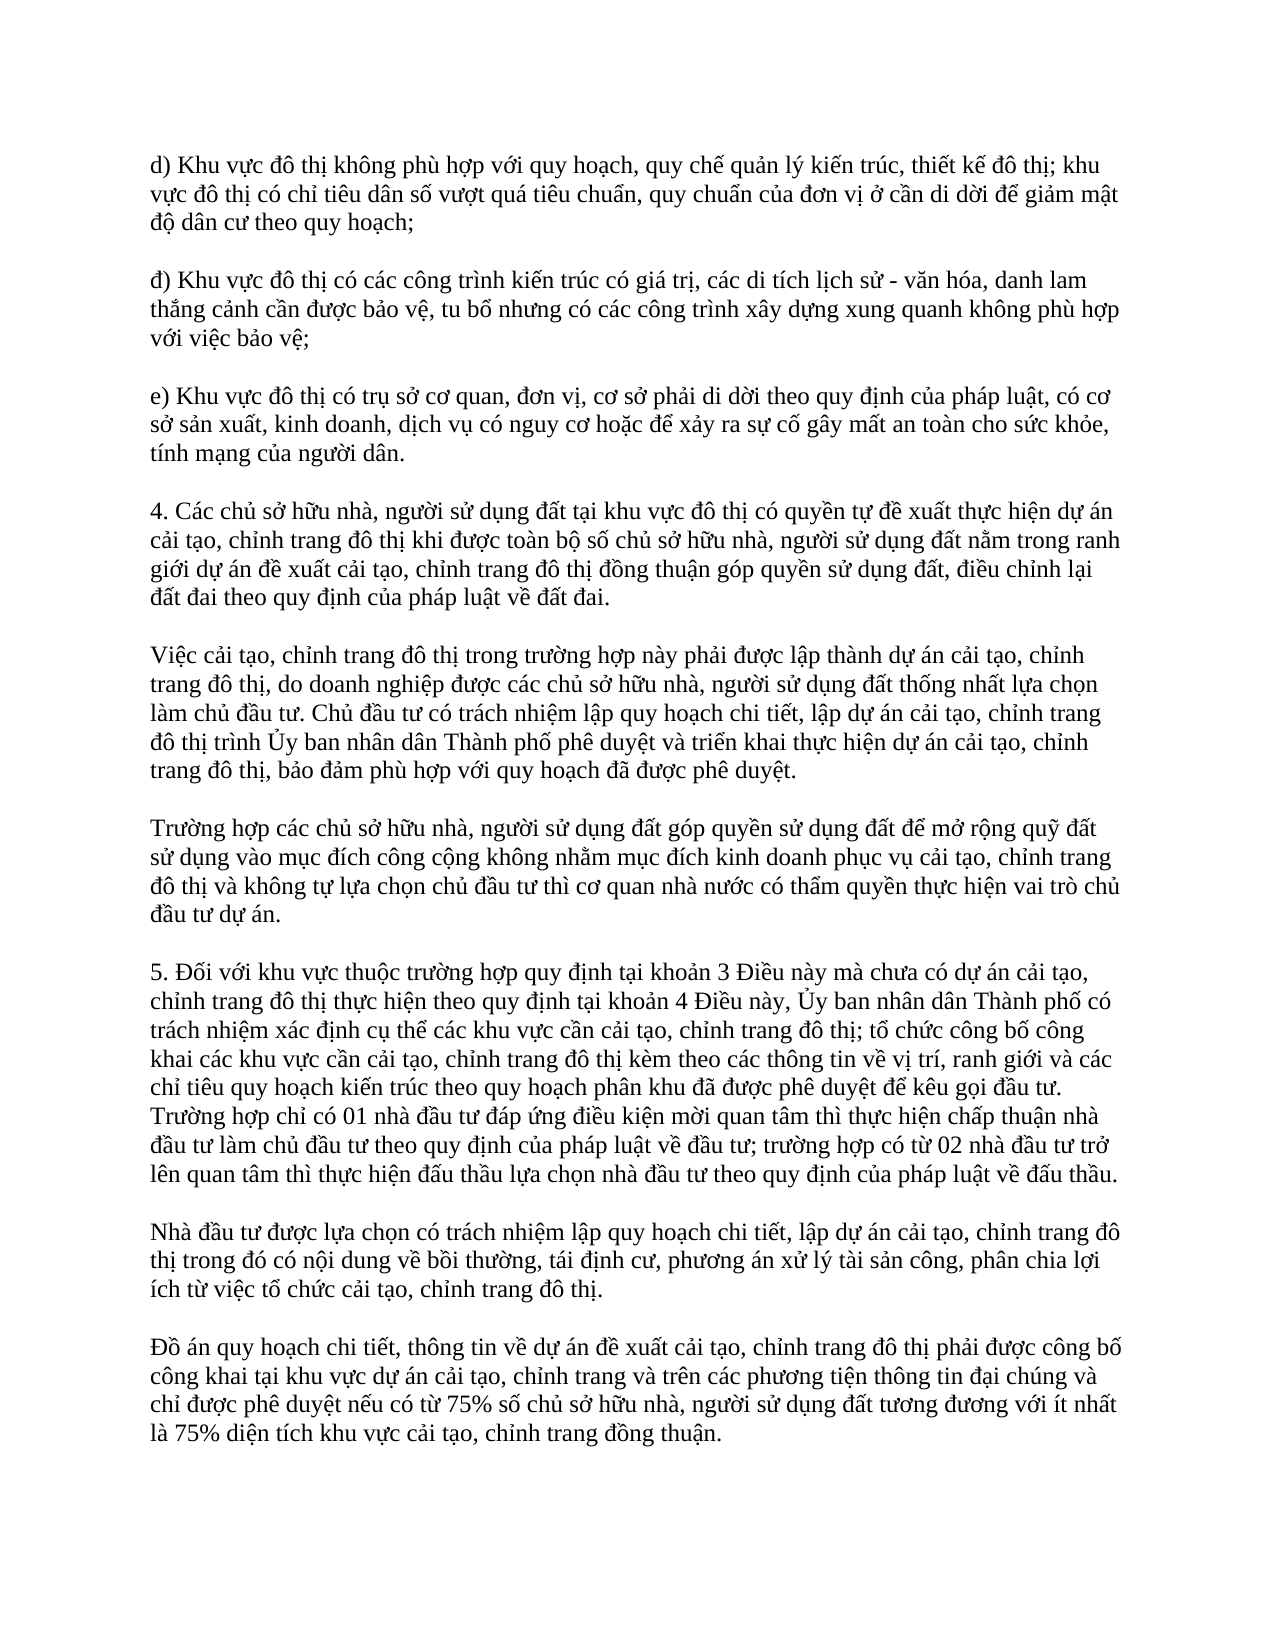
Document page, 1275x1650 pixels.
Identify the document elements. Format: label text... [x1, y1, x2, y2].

text Việc cải tạo, chỉnh trang đô thị trong trường hợp này phải được lập thành dự án cải tạo, chỉnh trang đô thị, do doanh nghiệp được các chủ sở hữu nhà, người sử dụng đất thống nhất lựa chọn làm chủ đầu tư. Chủ đầu tư có trách nhiệm lập quy hoạch chi tiết, lập dự án cải tạo, chỉnh trang đô thị trình Ủy ban nhân dân Thành phố phê duyệt và triển khai thực hiện dự án cải tạo, chỉnh trang đô thị, bảo đảm phù hợp với quy hoạch đã được phê duyệt. [150, 640, 1125, 784]
text đ) Khu vực đô thị có các công trình kiến trúc có giá trị, các di tích lịch sử - văn hóa, danh lam thắng cảnh cần được bảo vệ, tu bổ nhưng có các công trình xây dựng xung quanh không phù hợp với việc bảo vệ; [150, 265, 1125, 352]
text Đồ án quy hoạch chi tiết, thông tin về dự án đề xuất cải tạo, chỉnh trang đô thị phải được công bố công khai tại khu vực dự án cải tạo, chỉnh trang và trên các phương tiện thông tin đại chúng và chỉ được phê duyệt nếu có từ 75% số chủ sở hữu nhà, người sử dụng đất tương đương với ít nhất là 75% diện tích khu vực cải tạo, chỉnh trang đồng thuận. [150, 1332, 1125, 1447]
text Nhà đầu tư được lựa chọn có trách nhiệm lập quy hoạch chi tiết, lập dự án cải tạo, chỉnh trang đô thị trong đó có nội dung về bồi thường, tái định cư, phương án xử lý tài sản công, phân chia lợi ích từ việc tổ chức cải tạo, chỉnh trang đô thị. [150, 1217, 1125, 1303]
text Trường hợp các chủ sở hữu nhà, người sử dụng đất góp quyền sử dụng đất để mở rộng quỹ đất sử dụng vào mục đích công cộng không nhằm mục đích kinh doanh phục vụ cải tạo, chỉnh trang đô thị và không tự lựa chọn chủ đầu tư thì cơ quan nhà nước có thẩm quyền thực hiện vai trò chủ đầu tư dự án. [150, 813, 1125, 928]
text 4. Các chủ sở hữu nhà, người sử dụng đất tại khu vực đô thị có quyền tự đề xuất thực hiện dự án cải tạo, chỉnh trang đô thị khi được toàn bộ số chủ sở hữu nhà, người sử dụng đất nằm trong ranh giới dự án đề xuất cải tạo, chỉnh trang đô thị đồng thuận góp quyền sử dụng đất, điều chỉnh lại đất đai theo quy định của pháp luật về đất đai. [150, 496, 1125, 611]
text 5. Đối với khu vực thuộc trường hợp quy định tại khoản 3 Điều này mà chưa có dự án cải tạo, chỉnh trang đô thị thực hiện theo quy định tại khoản 4 Điều này, Ủy ban nhân dân Thành phố có trách nhiệm xác định cụ thể các khu vực cần cải tạo, chỉnh trang đô thị; tổ chức công bố công khai các khu vực cần cải tạo, chỉnh trang đô thị kèm theo các thông tin về vị trí, ranh giới và các chỉ tiêu quy hoạch kiến trúc theo quy hoạch phân khu đã được phê duyệt để kêu gọi đầu tư. Trường hợp chỉ có 01 nhà đầu tư đáp ứng điều kiện mời quan tâm thì thực hiện chấp thuận nhà đầu tư làm chủ đầu tư theo quy định của pháp luật về đầu tư; trường hợp có từ 02 nhà đầu tư trở lên quan tâm thì thực hiện đấu thầu lựa chọn nhà đầu tư theo quy định của pháp luật về đấu thầu. [150, 957, 1125, 1187]
text d) Khu vực đô thị không phù hợp với quy hoạch, quy chế quản lý kiến trúc, thiết kế đô thị; khu vực đô thị có chỉ tiêu dân số vượt quá tiêu chuẩn, quy chuẩn của đơn vị ở cần di dời để giảm mật độ dân cư theo quy hoạch; [150, 150, 1125, 236]
text e) Khu vực đô thị có trụ sở cơ quan, đơn vị, cơ sở phải di dời theo quy định của pháp luật, có cơ sở sản xuất, kinh doanh, dịch vụ có nguy cơ hoặc để xảy ra sự cố gây mất an toàn cho sức khỏe, tính mạng của người dân. [150, 381, 1125, 467]
